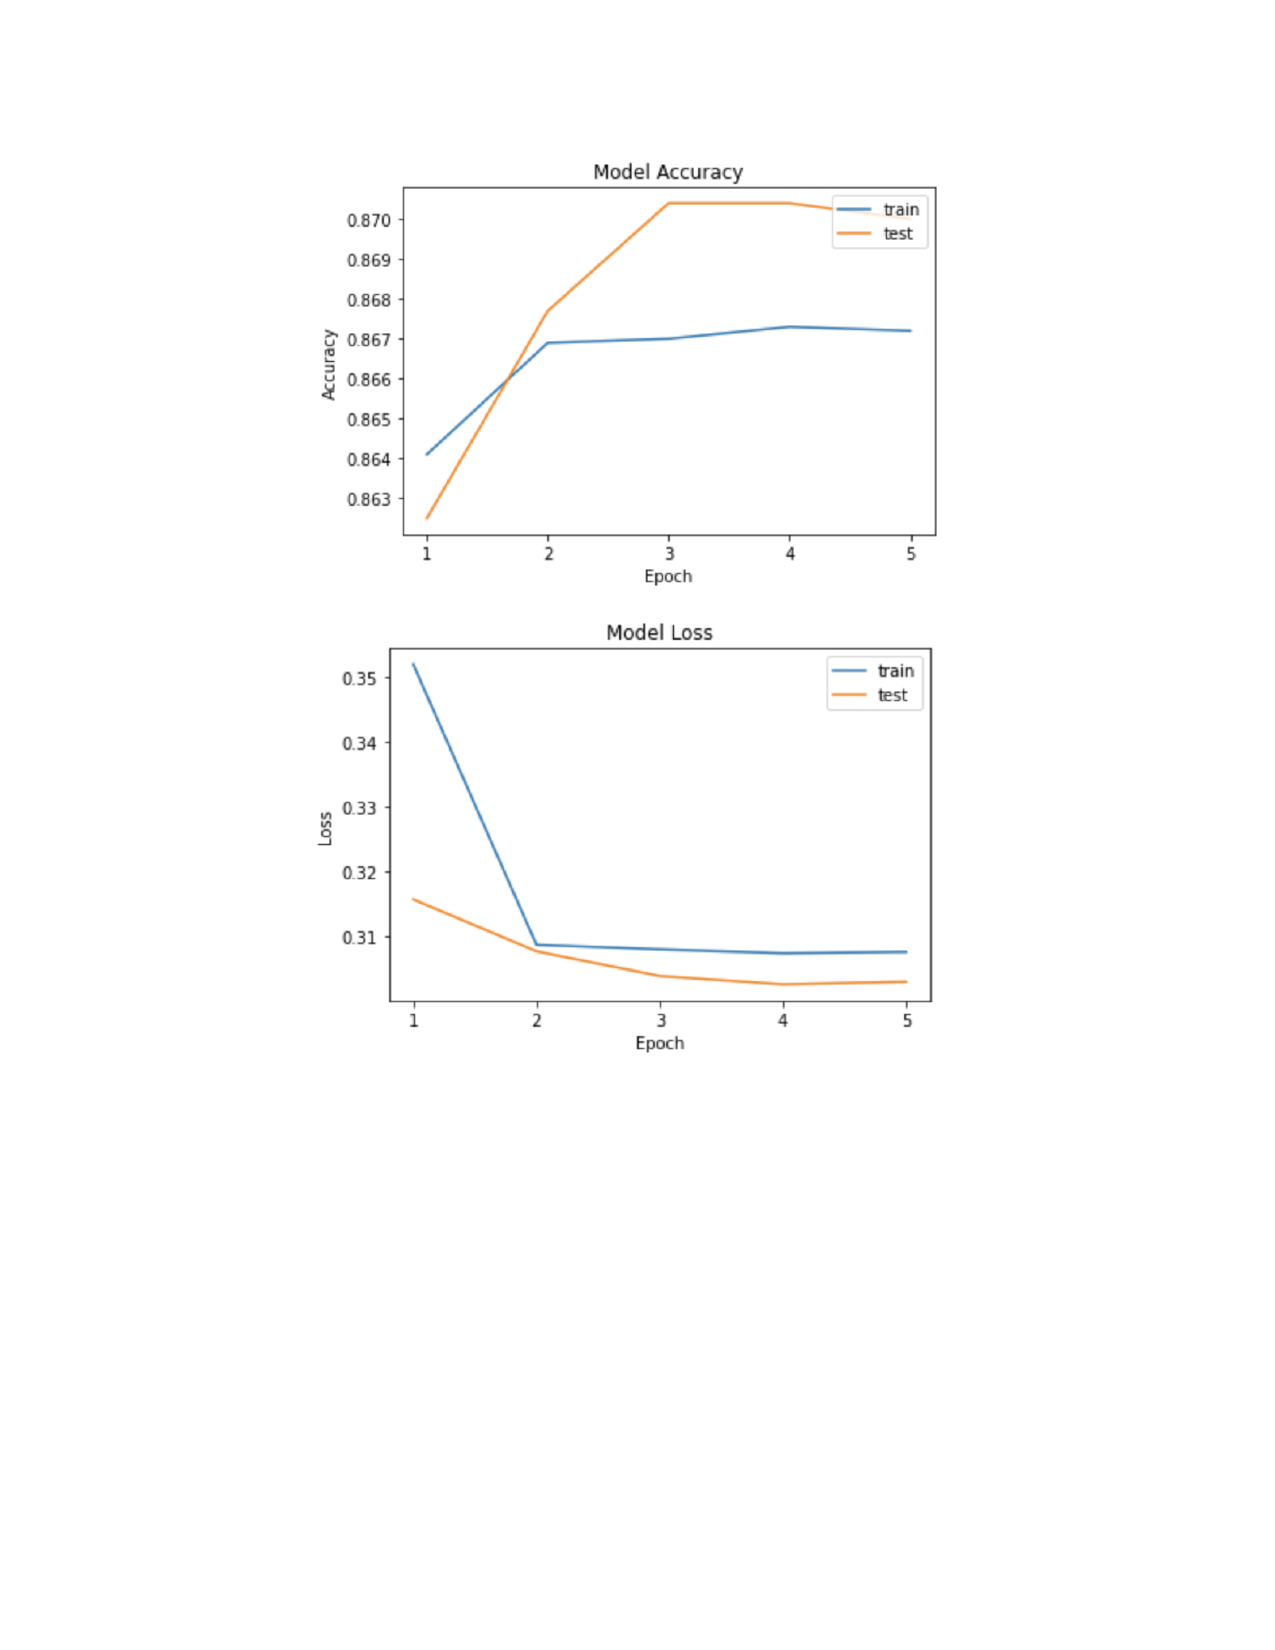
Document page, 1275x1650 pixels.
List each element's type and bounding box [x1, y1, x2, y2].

picture [311, 150, 964, 597]
picture [312, 615, 963, 1070]
